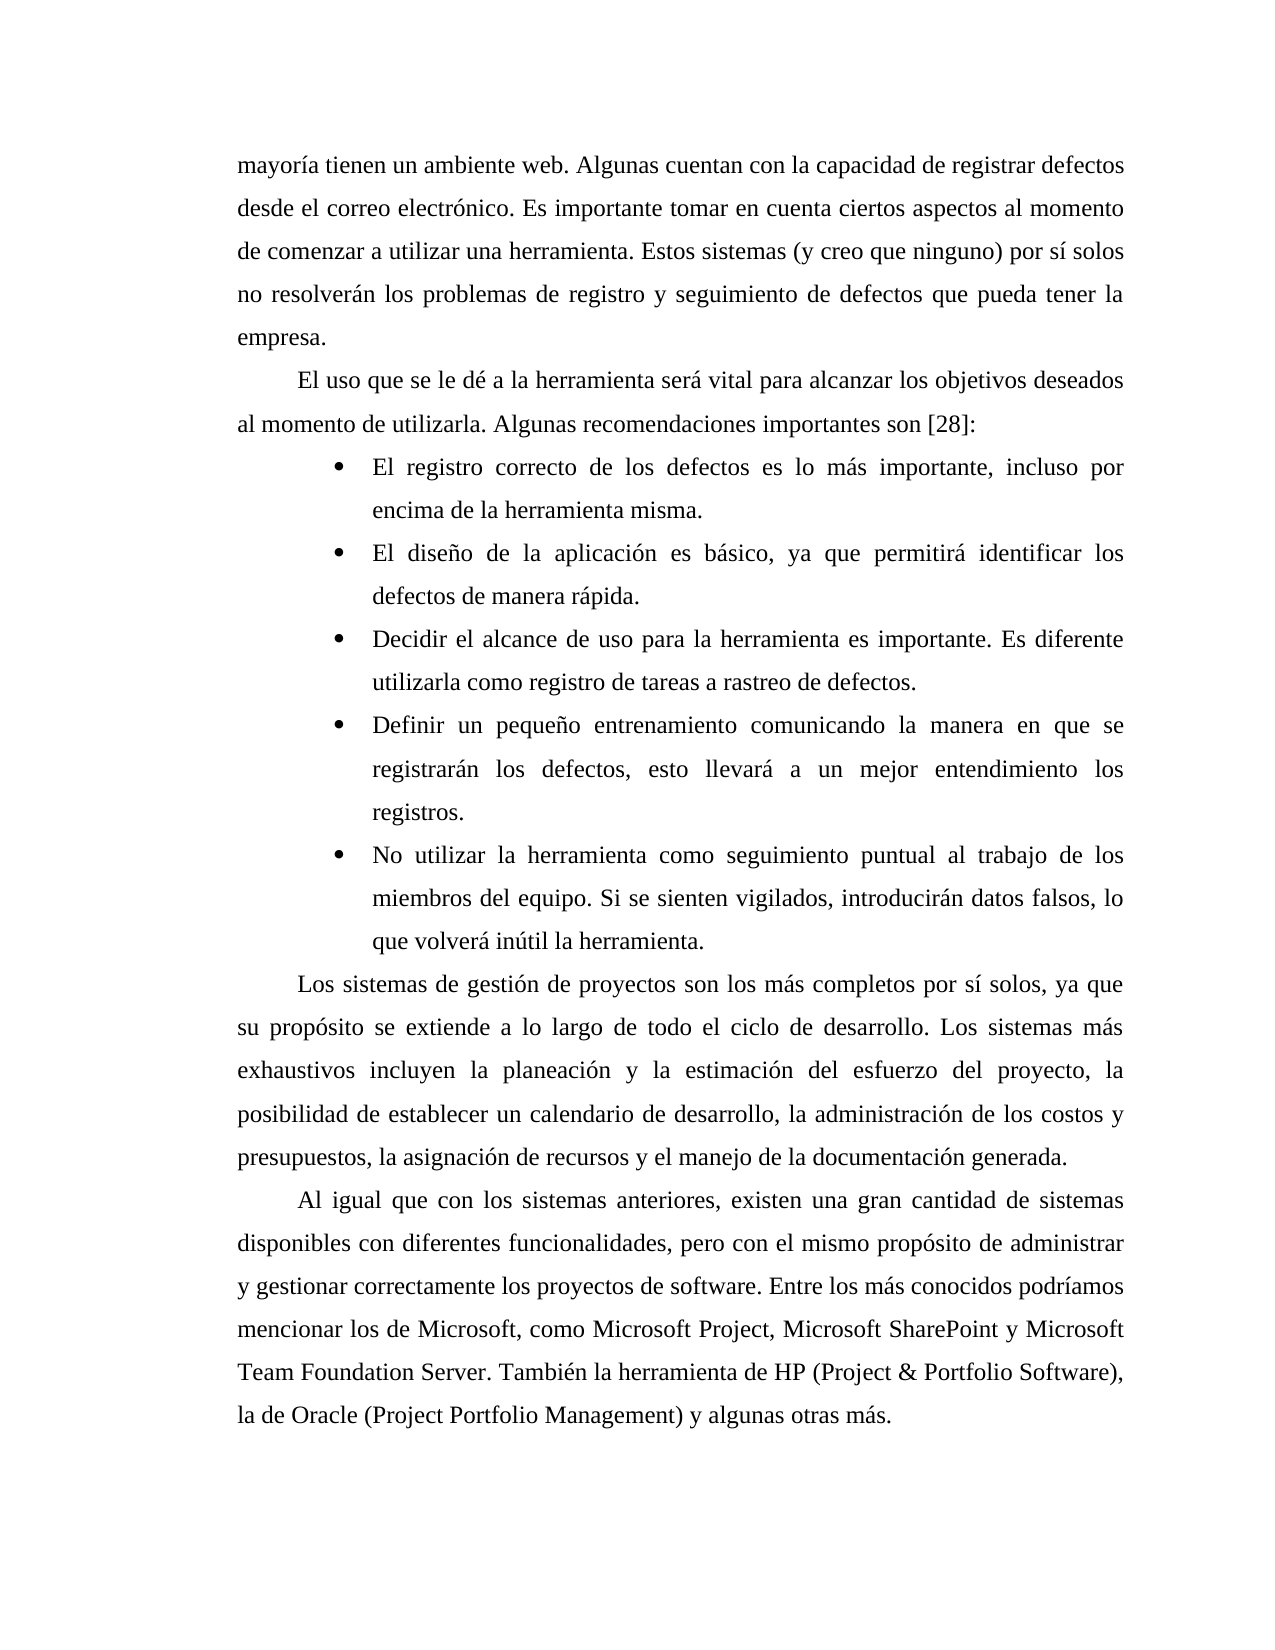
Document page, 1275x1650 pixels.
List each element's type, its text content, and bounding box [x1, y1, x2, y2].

text Al igual que con los sistemas anteriores, existen una gran cantidad de sistemas disponibles con diferentes funcionalidades, pero con el mismo propósito de administrar y gestionar correctamente los proyectos de software. Entre los más conocidos podríamos mencionar los de Microsoft, como Microsoft Project, Microsoft SharePoint y Microsoft Team Foundation Server. También la herramienta de HP (Project & Portfolio Software), la de Oracle (Project Portfolio Management) y algunas otras más. [237, 1185, 1125, 1429]
text El uso que se le dé a la herramienta será vital para alcanzar los objetivos deseados al momento de utilizarla. Algunas recomendaciones importantes son [28]: [237, 366, 1125, 437]
text Los sistemas de gestión de proyectos son los más completos por sí solos, ya que su propósito se extiende a lo largo de todo el ciclo de desarrollo. Los sistemas más exhaustivos incluyen la planeación y la estimación del esfuerzo del proyecto, la posibilidad de establecer un calendario de desarrollo, la administración de los costos y presupuestos, la asignación de recursos y el manejo de la documentación generada. [237, 969, 1125, 1171]
list El registro correcto de los defectos es lo más importante, incluso por encima de la herramienta misma. [334, 452, 1125, 524]
list Definir un pequeño entrenamiento comunicando la manera en que se registrarán los defectos, esto llevará a un mejor entendimiento los registros. [334, 711, 1125, 826]
list Decidir el alcance de uso para la herramienta es importante. Es diferente utilizarla como registro de tareas a rastreo de defectos. [334, 624, 1125, 696]
list El diseño de la aplicación es básico, ya que permitirá identificar los defectos de manera rápida. [334, 538, 1125, 610]
list No utilizar la herramienta como seguimiento puntual al trabajo de los miembros del equipo. Si se sienten vigilados, introducirán datos falsos, lo que volverá inútil la herramienta. [334, 840, 1125, 955]
